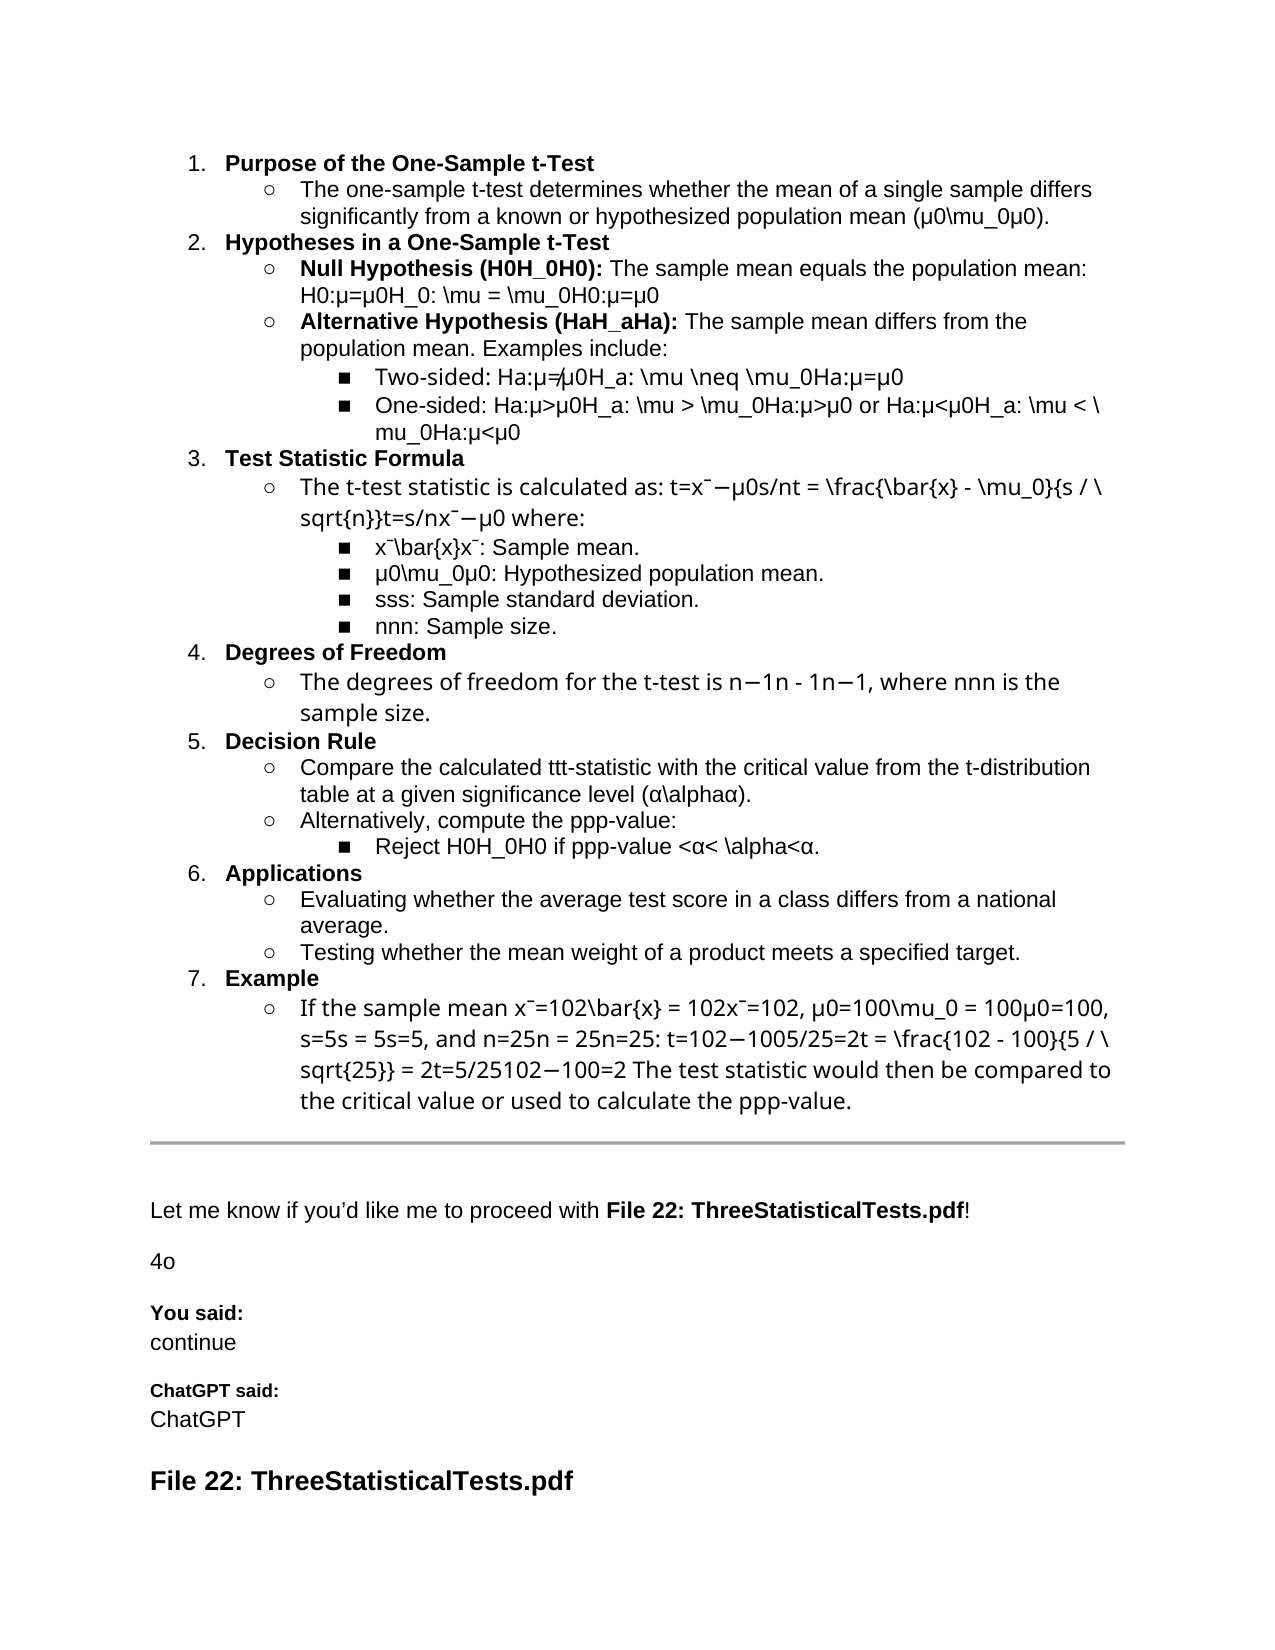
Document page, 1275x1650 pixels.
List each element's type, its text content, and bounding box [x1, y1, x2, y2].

list If the sample mean xˉ=102\bar{x} = 102xˉ=102, μ0=100\mu_0 = 100μ0​=100, s=5s = 5s=5, and n=25n = 25n=25: t=102−1005/25=2t = \frac{102 - 100}{5 / \sqrt{25}} = 2t=5/25​102−100​=2 The test statistic would then be compared to the critical value or used to calculate the ppp-value. [262, 991, 1125, 1116]
list Null Hypothesis (H0H_0H0​): The sample mean equals the population mean: H0:μ=μ0H_0: \mu = \mu_0H0​:μ=μ0​ [262, 255, 1125, 308]
list Reject H0H_0H0​ if ppp-value <α< \alpha<α. [337, 833, 1125, 860]
list One-sided: Ha:μ>μ0H_a: \mu > \mu_0Ha​:μ>μ0​ or Ha:μ<μ0H_a: \mu < \mu_0Ha​:μ<μ0​ [337, 392, 1125, 445]
list Purpose of the One-Sample t-Test [187, 150, 1125, 176]
list Test Statistic Formula [187, 445, 1125, 471]
list Alternative Hypothesis (HaH_aHa​): The sample mean differs from the population mean. Examples include: [262, 308, 1125, 361]
list μ0\mu_0μ0​: Hypothesized population mean. [337, 560, 1125, 586]
list Decision Rule [187, 728, 1125, 754]
list sss: Sample standard deviation. [337, 586, 1125, 613]
list Applications [187, 860, 1125, 886]
list Example [187, 965, 1125, 991]
list The degrees of freedom for the t-test is n−1n - 1n−1, where nnn is the sample size. [262, 665, 1125, 728]
list Evaluating whether the average test score in a class differs from a national average. [262, 886, 1125, 939]
text Let me know if you’d like me to proceed with File 22: ThreeStatisticalTests.pdf! [150, 1197, 1125, 1223]
list Alternatively, compute the ppp-value: [262, 807, 1125, 833]
text continue [150, 1329, 1125, 1356]
subtitle File 22: ThreeStatisticalTests.pdf [150, 1465, 1125, 1497]
text ChatGPT [150, 1406, 1125, 1432]
subtitle ChatGPT said: [150, 1380, 1125, 1402]
subtitle You said: [150, 1301, 1125, 1325]
list Testing whether the mean weight of a product meets a specified target. [262, 939, 1125, 965]
list Two-sided: Ha:μ≠μ0H_a: \mu \neq \mu_0Ha​:μ=μ0​ [337, 361, 1125, 392]
list Compare the calculated ttt-statistic with the critical value from the t-distribution table at a given significance level (α\alphaα). [262, 754, 1125, 807]
list The one-sample t-test determines whether the mean of a single sample differs significantly from a known or hypothesized population mean (μ0\mu_0μ0​). [262, 176, 1125, 229]
list Hypotheses in a One-Sample t-Test [187, 229, 1125, 255]
list xˉ\bar{x}xˉ: Sample mean. [337, 534, 1125, 560]
list The t-test statistic is calculated as: t=xˉ−μ0s/nt = \frac{\bar{x} - \mu_0}{s / \sqrt{n}}t=s/n​xˉ−μ0​​ where: [262, 471, 1125, 534]
text 4o [150, 1248, 1125, 1274]
list nnn: Sample size. [337, 613, 1125, 639]
list Degrees of Freedom [187, 639, 1125, 665]
